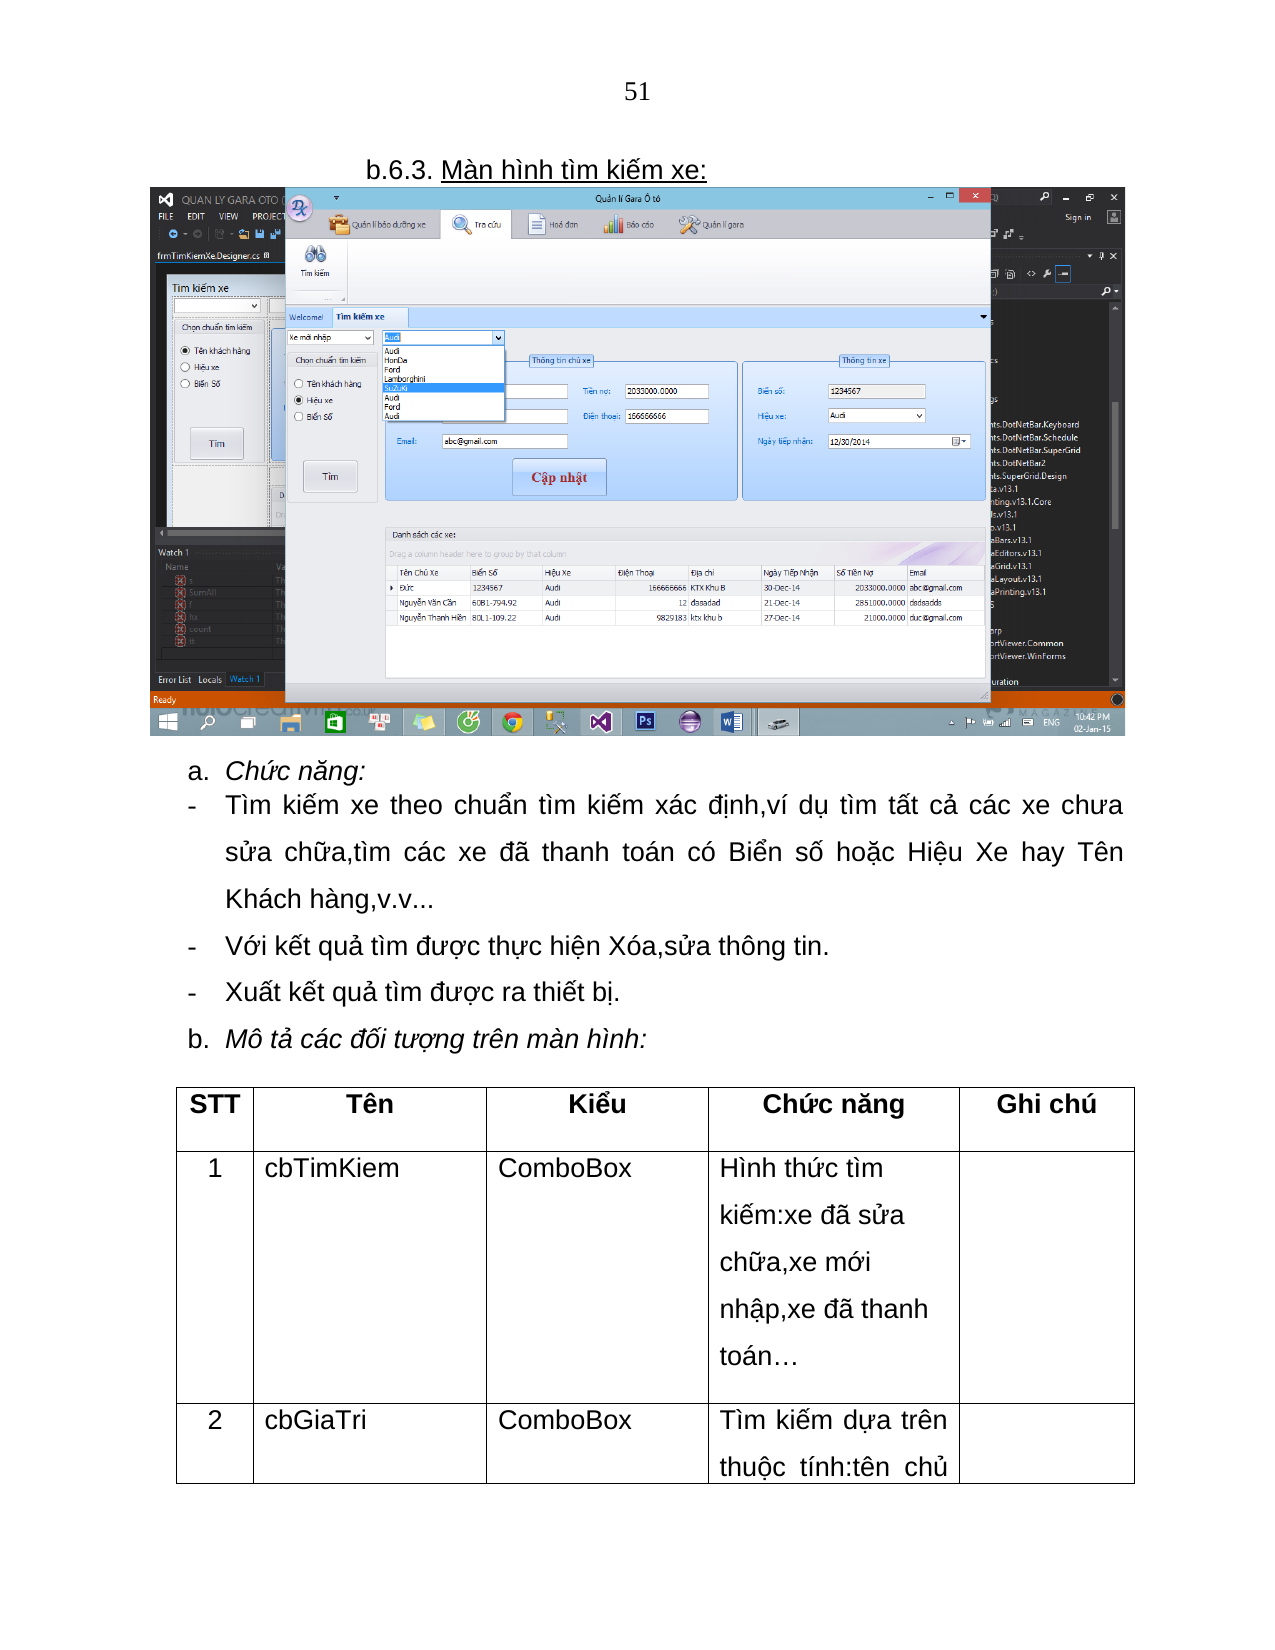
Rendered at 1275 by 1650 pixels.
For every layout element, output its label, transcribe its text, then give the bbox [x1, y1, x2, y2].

picture [150, 187, 1125, 736]
table_cell 1 [177, 1152, 253, 1403]
list Tìm kiếm xe theo chuẩn tìm kiếm xác định,ví dụ tìm tất cả các xe chưa sửa chữa,tìm các xe đã thanh toán có Biển số hoặc Hiệu Xe hay Tên Khách hàng,v.v... [187, 789, 1125, 914]
table_cell cbGiaTri [254, 1404, 486, 1482]
table_cell [960, 1152, 1134, 1403]
table_header Ghi chú [960, 1088, 1134, 1151]
list Xuất kết quả tìm được ra thiết bị. [187, 976, 1125, 1008]
table_header STT [177, 1088, 253, 1151]
list Mô tả các đối tượng trên màn hình: [187, 1023, 1125, 1054]
list Chức năng: [187, 755, 1125, 786]
table_header Chức năng [709, 1088, 959, 1151]
table_cell Hình thức tìm kiếm:xe đã sửa chữa,xe mới nhập,xe đã thanh toán… [709, 1152, 959, 1403]
subtitle Màn hình tìm kiếm xe: [366, 154, 1125, 185]
table_cell cbTimKiem [254, 1152, 486, 1403]
table_cell [960, 1404, 1134, 1482]
table_cell ComboBox [487, 1152, 708, 1403]
table_cell 2 [177, 1404, 253, 1482]
list Với kết quả tìm được thực hiện Xóa,sửa thông tin. [187, 929, 1125, 961]
table_header Kiểu [487, 1088, 708, 1151]
table_cell ComboBox [487, 1404, 708, 1482]
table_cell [709, 1404, 959, 1482]
table_header Tên [254, 1088, 486, 1151]
